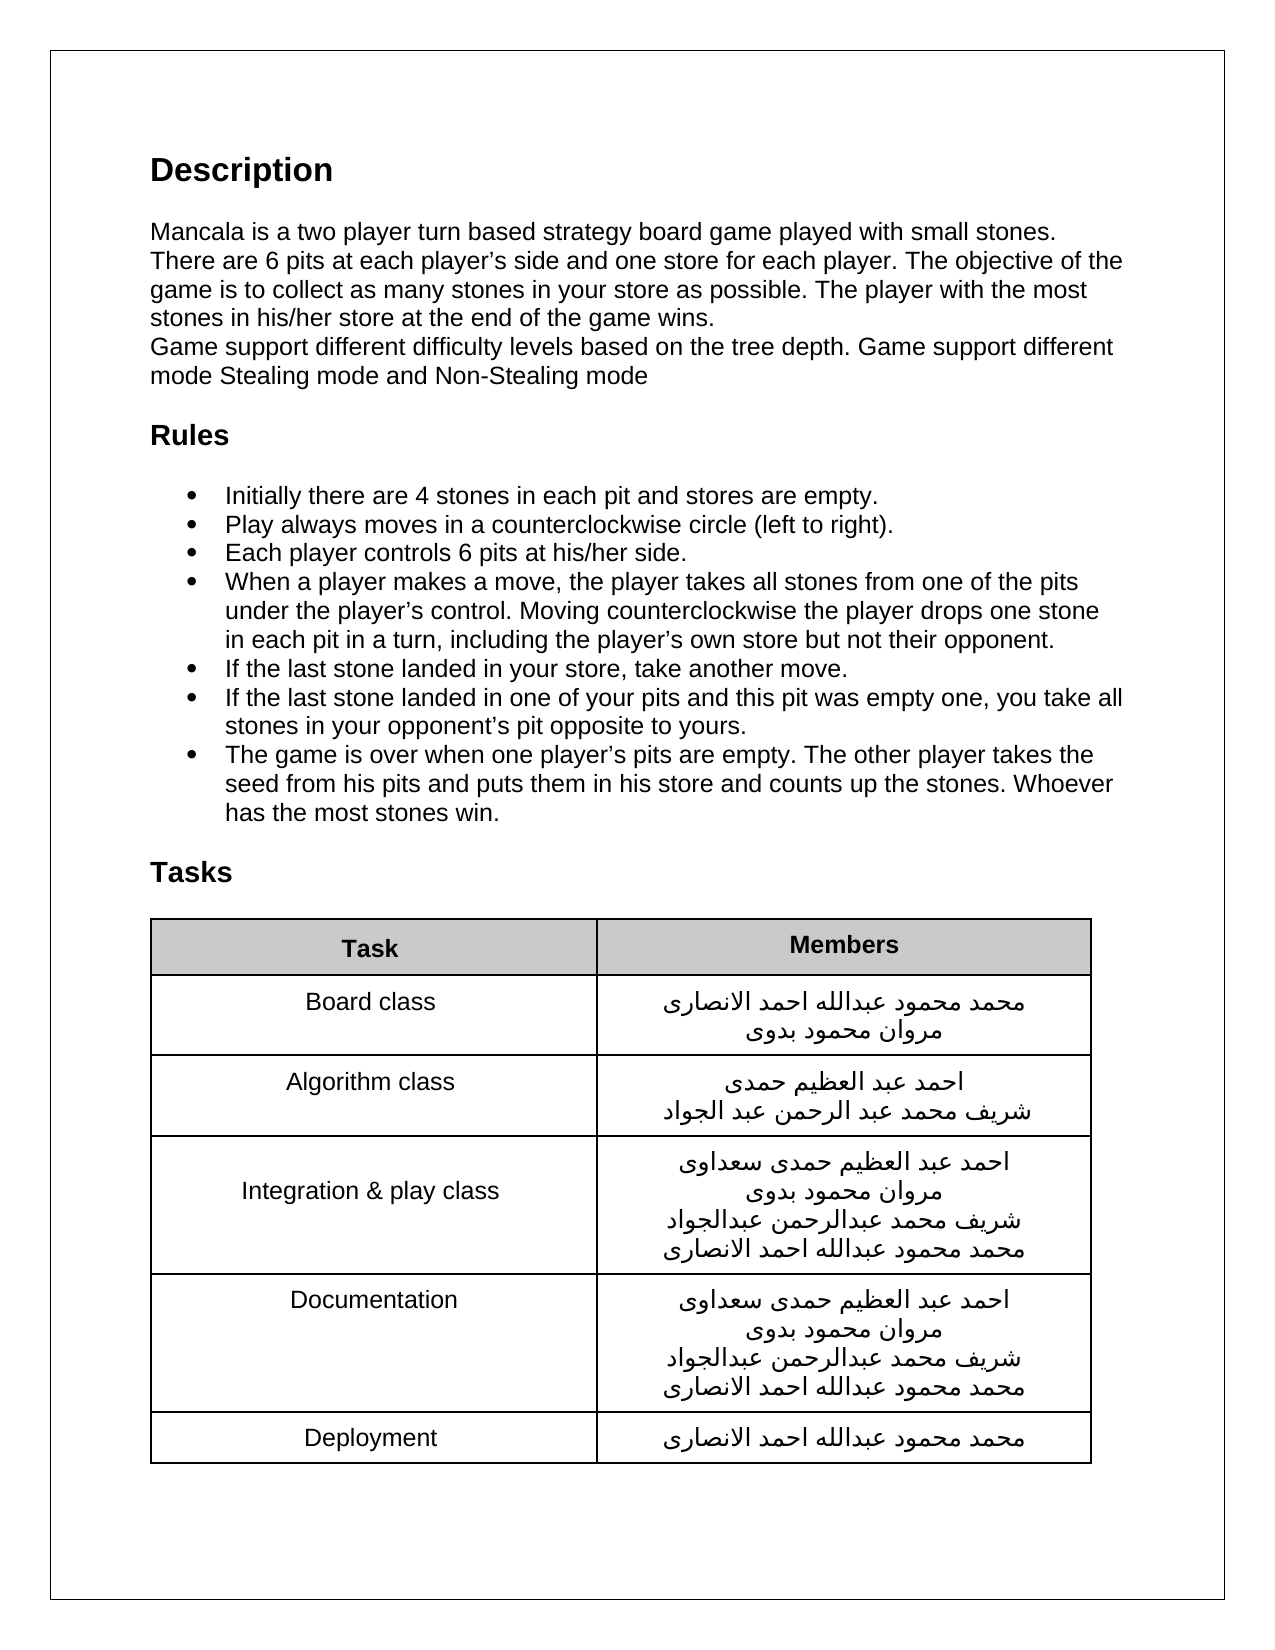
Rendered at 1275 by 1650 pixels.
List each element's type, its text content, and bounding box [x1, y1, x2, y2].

text Tasks [150, 855, 1125, 889]
list Each player controls 6 pits at his/her side. [187, 538, 1125, 567]
list The game is over when one player’s pits are empty. The other player takes the seed from his pits and puts them in his store and counts up the stones. Whoever has the most stones win. [187, 740, 1125, 826]
list Initially there are 4 stones in each pit and stores are empty. [187, 481, 1125, 509]
list If the last stone landed in your store, take another move. [187, 654, 1125, 682]
table_cell Board class [152, 976, 596, 1054]
text Description [150, 150, 1125, 188]
table_cell احمد عبد العظيم حمدى سعداوى مروان محمود بدوى شريف محمد عبدالرحمن عبدالجواد محمد محمود عبدالله احمد الانصارى [598, 1275, 1090, 1411]
text Rules [150, 418, 1125, 452]
list When a player makes a move, the player takes all stones from one of the pits under the player’s control. Moving counterclockwise the player drops one stone in each pit in a turn, including the player’s own store but not their opponent. [187, 567, 1125, 654]
table_cell محمد محمود عبدالله احمد الانصارى مروان محمود بدوى [598, 976, 1090, 1054]
table_cell Integration & play class [152, 1137, 596, 1273]
table_cell احمد عبد العظيم حمدى شريف محمد عبد الرحمن عبد الجواد [598, 1056, 1090, 1135]
text Game support different difficulty levels based on the tree depth. Game support different mode Stealing mode and Non-Stealing mode [150, 332, 1125, 390]
table_cell محمد محمود عبدالله احمد الانصارى [598, 1413, 1090, 1462]
table_cell Deployment [152, 1413, 596, 1462]
list Play always moves in a counterclockwise circle (left to right). [187, 509, 1125, 538]
table_header Members [598, 920, 1090, 974]
table_cell احمد عبد العظيم حمدى سعداوى مروان محمود بدوى شريف محمد عبدالرحمن عبدالجواد محمد محمود عبدالله احمد الانصارى [598, 1137, 1090, 1273]
list If the last stone landed in one of your pits and this pit was empty one, you take all stones in your opponent’s pit opposite to yours. [187, 682, 1125, 740]
table_header Task [152, 920, 596, 974]
table_cell Documentation [152, 1275, 596, 1411]
table_cell Algorithm class [152, 1056, 596, 1135]
text Mancala is a two player turn based strategy board game played with small stones. There are 6 pits at each player’s side and one store for each player. The objective of the game is to collect as many stones in your store as possible. The player with the most stones in his/her store at the end of the game wins. [150, 217, 1125, 332]
